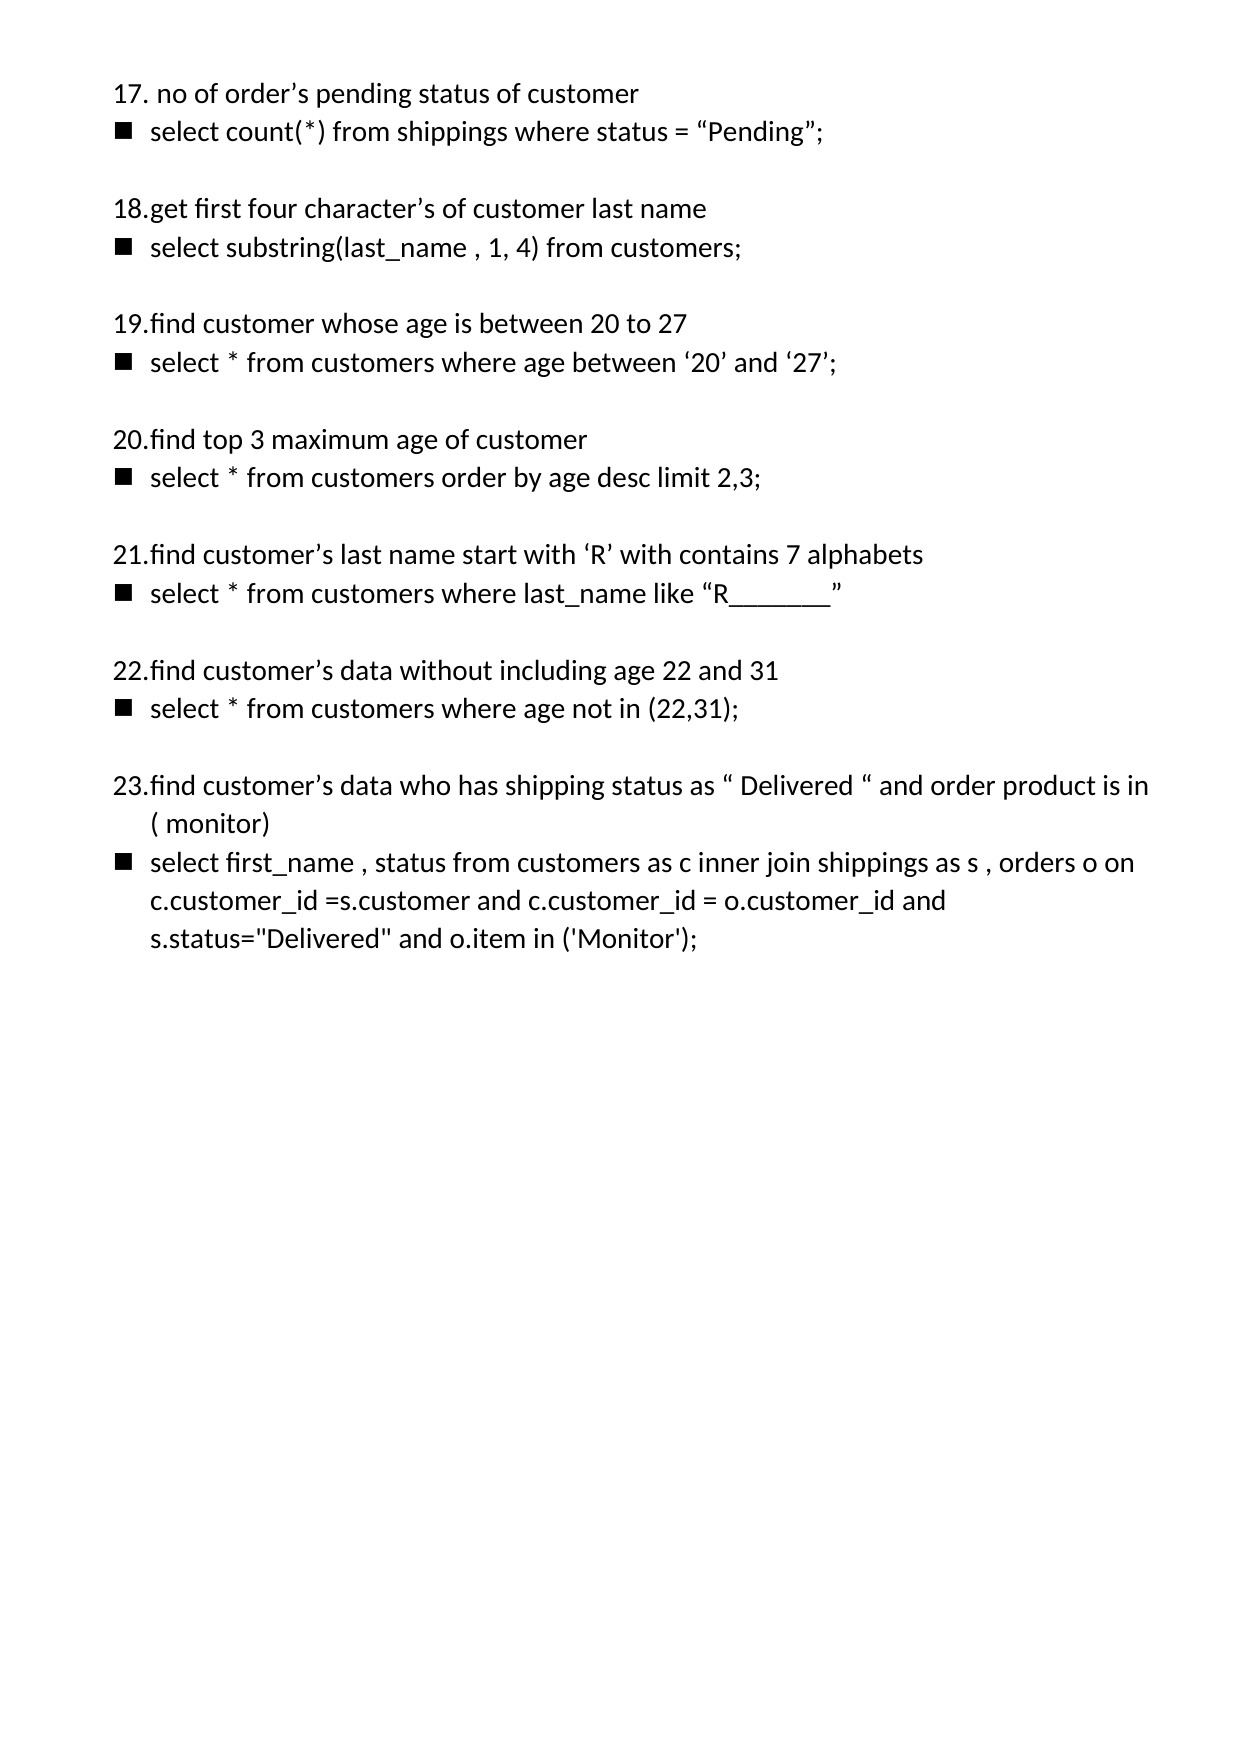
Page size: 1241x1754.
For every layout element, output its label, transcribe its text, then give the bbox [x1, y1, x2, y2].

list find customer’s data without including age 22 and 31 [112, 652, 1165, 687]
list select first_name , status from customers as c inner join shippings as s , orders o on c.customer_id =s.customer and c.customer_id = o.customer_id and s.status="Delivered" and o.item in ('Monitor'); [112, 844, 1165, 956]
list find customer whose age is between 20 to 27 [112, 306, 1165, 341]
list select substring(last_name , 1, 4) from customers; [112, 229, 1165, 264]
list get first four character’s of customer last name [112, 190, 1165, 226]
list select * from customers where age not in (22,31); [112, 690, 1165, 726]
list no of order’s pending status of customer [112, 75, 1165, 111]
list select count(*) from shippings where status = “Pending”; [112, 113, 1165, 149]
list select * from customers where last_name like “R_______” [112, 575, 1165, 610]
list select * from customers order by age desc limit 2,3; [112, 459, 1165, 495]
list find top 3 maximum age of customer [112, 421, 1165, 457]
list select * from customers where age between ‘20’ and ‘27’; [112, 344, 1165, 380]
list find customer’s last name start with ‘R’ with contains 7 alphabets [112, 536, 1165, 572]
list find customer’s data who has shipping status as “ Delivered “ and order product is in ( monitor) [112, 767, 1165, 841]
